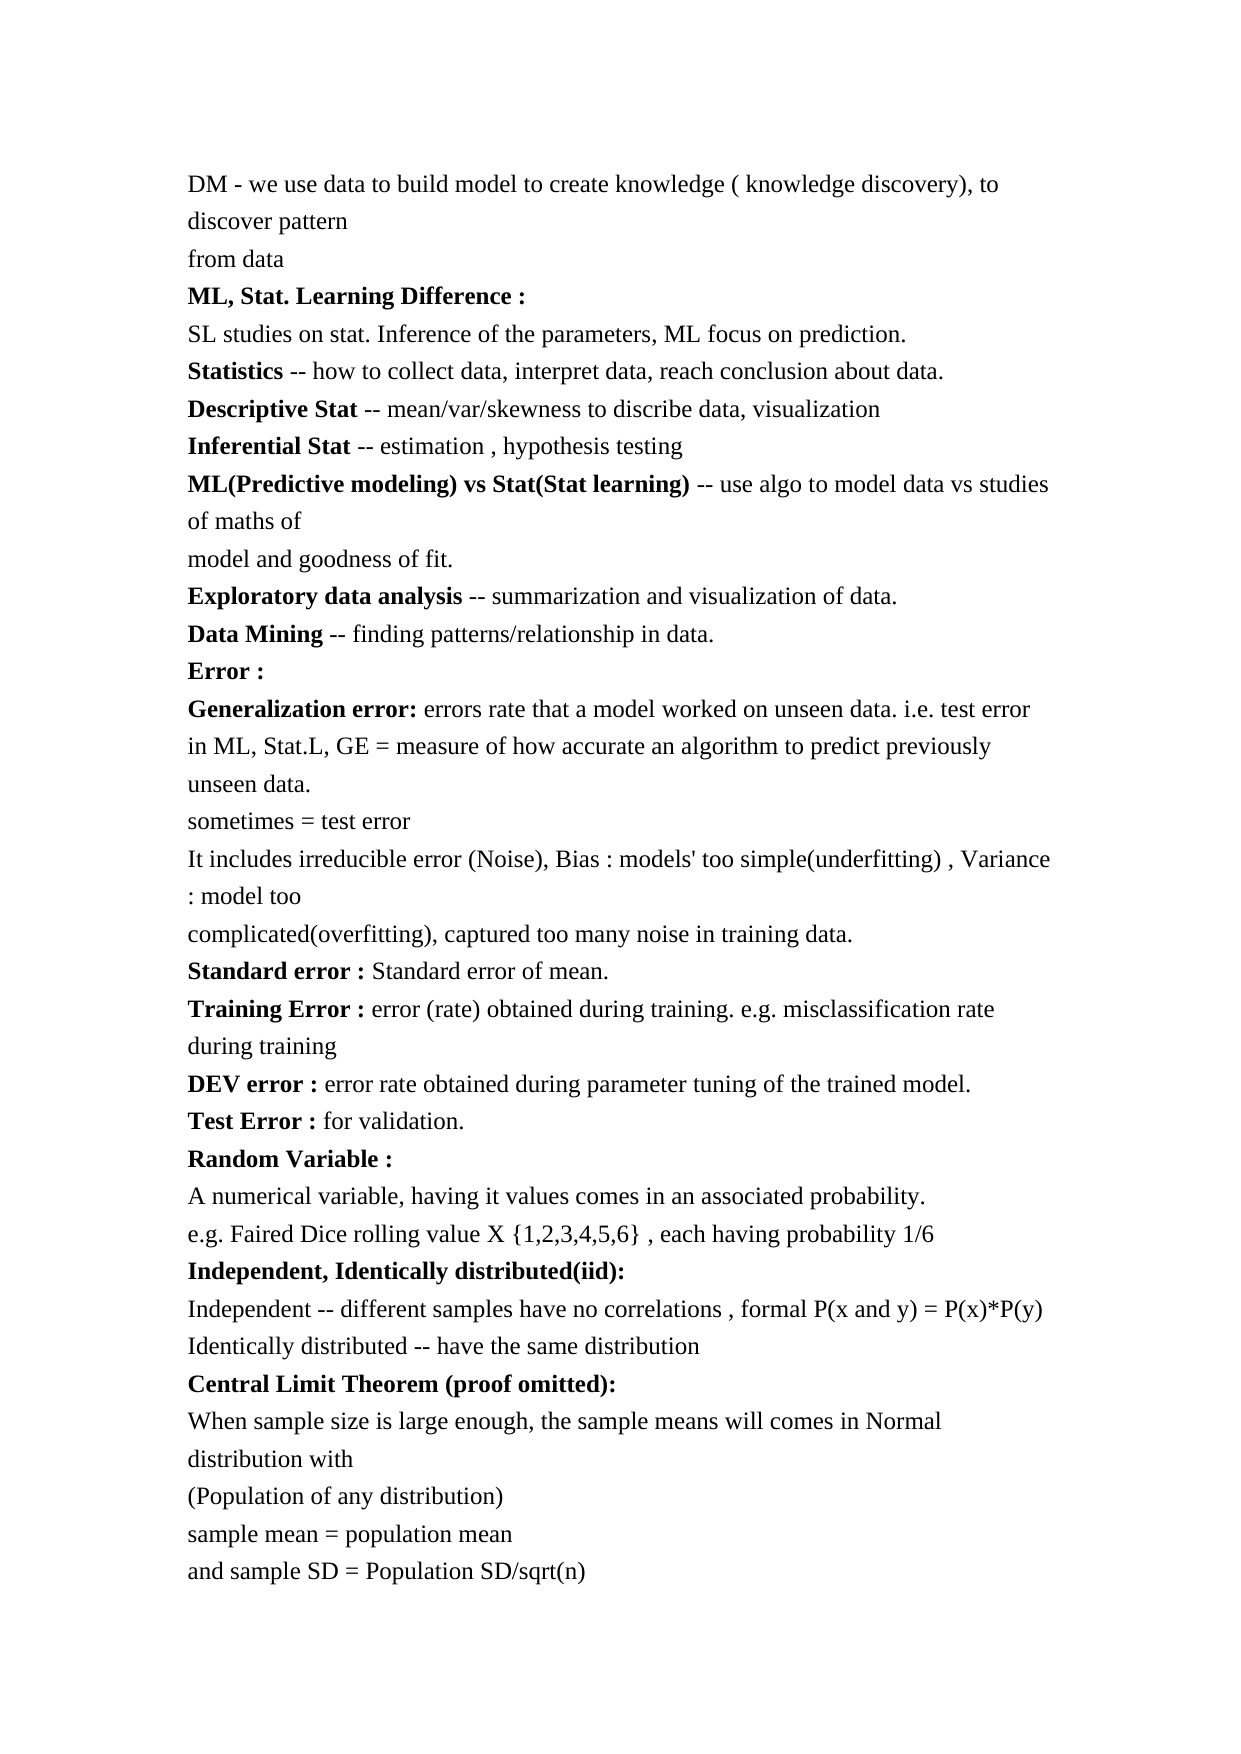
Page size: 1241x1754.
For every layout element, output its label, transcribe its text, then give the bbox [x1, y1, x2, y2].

text Central Limit Theorem (proof omitted): [187, 1364, 1053, 1402]
text DEV error : error rate obtained during parameter tuning of the trained model. [187, 1064, 1053, 1102]
text sometimes = test error [187, 802, 1053, 839]
text e.g. Faired Dice rolling value X {1,2,3,4,5,6} , each having probability 1/6 [187, 1214, 1053, 1252]
text and sample SD = Population SD/sqrt(n) [187, 1552, 1053, 1589]
text Generalization error: errors rate that a model worked on unseen data. i.e. test error [187, 689, 1053, 727]
text Statistics -- how to collect data, interpret data, reach conclusion about data. [187, 352, 1053, 389]
text Descriptive Stat -- mean/var/skewness to discribe data, visualization [187, 389, 1053, 427]
text complicated(overfitting), captured too many noise in training data. [187, 914, 1053, 952]
text SL studies on stat. Inference of the parameters, ML focus on prediction. [187, 314, 1053, 352]
text sample mean = population mean [187, 1514, 1053, 1552]
text Training Error : error (rate) obtained during training. e.g. misclassification rate during training [187, 989, 1053, 1064]
text Standard error : Standard error of mean. [187, 952, 1053, 989]
text A numerical variable, having it values comes in an associated probability. [187, 1177, 1053, 1214]
text Random Variable : [187, 1139, 1053, 1177]
text (Population of any distribution) [187, 1477, 1053, 1514]
text Independent, Identically distributed(iid): [187, 1252, 1053, 1289]
text Test Error : for validation. [187, 1102, 1053, 1139]
text It includes irreducible error (Noise), Bias : models' too simple(underfitting) , Variance : model too [187, 839, 1053, 914]
text ML, Stat. Learning Difference : [187, 277, 1053, 314]
text When sample size is large enough, the sample means will comes in Normal distribution with [187, 1402, 1053, 1477]
text ML(Predictive modeling) vs Stat(Stat learning) -- use algo to model data vs studies of maths of [187, 464, 1053, 539]
text DM - we use data to build model to create knowledge ( knowledge discovery), to discover pattern [187, 164, 1053, 239]
text model and goodness of fit. [187, 539, 1053, 577]
text in ML, Stat.L, GE = measure of how accurate an algorithm to predict previously unseen data. [187, 727, 1053, 802]
text from data [187, 239, 1053, 277]
text Identically distributed -- have the same distribution [187, 1327, 1053, 1364]
text Data Mining -- finding patterns/relationship in data. [187, 614, 1053, 652]
text Exploratory data analysis -- summarization and visualization of data. [187, 577, 1053, 614]
text Error : [187, 652, 1053, 689]
text Independent -- different samples have no correlations , formal P(x and y) = P(x)*P(y) [187, 1289, 1053, 1327]
text Inferential Stat -- estimation , hypothesis testing [187, 427, 1053, 464]
